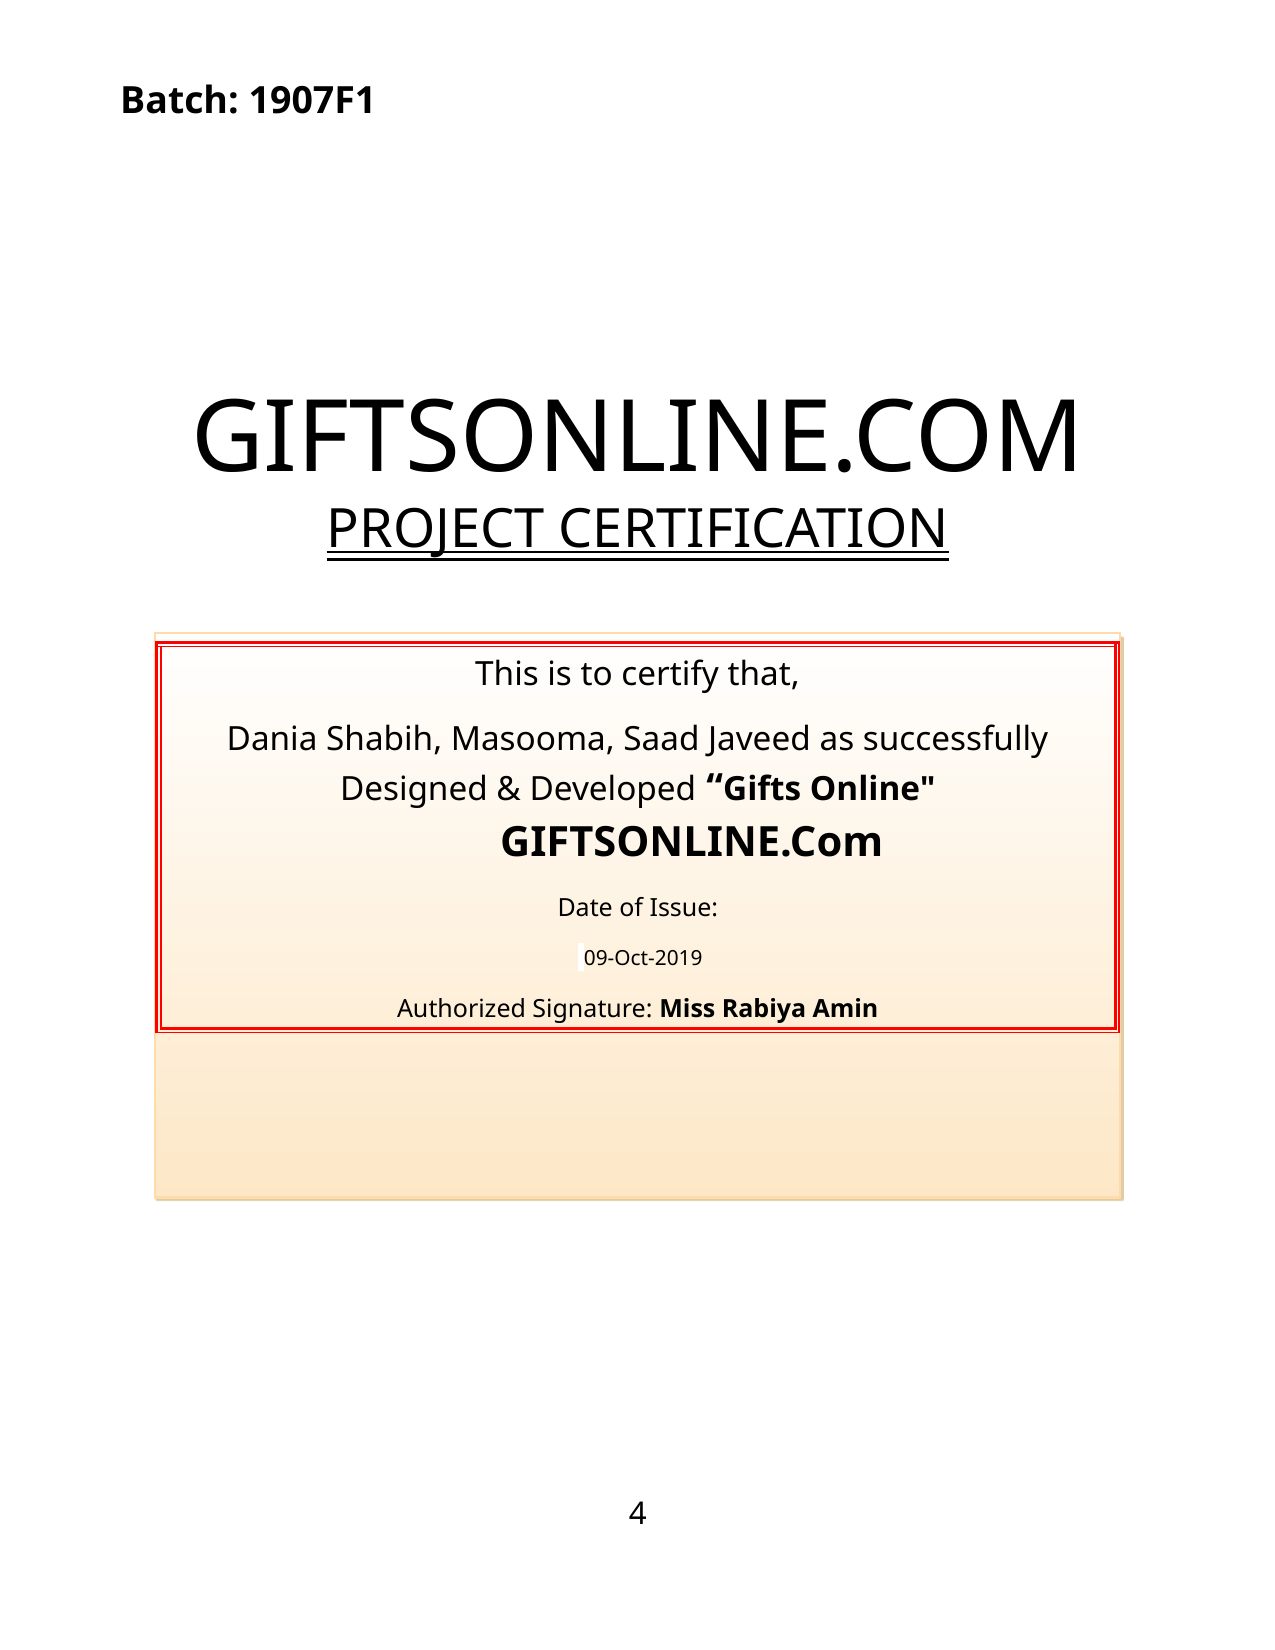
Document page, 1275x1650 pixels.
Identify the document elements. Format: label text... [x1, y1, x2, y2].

title GIFTSONLINE.COM [120, 401, 1155, 489]
text PROJECT CERTIFICATION [120, 489, 1155, 563]
